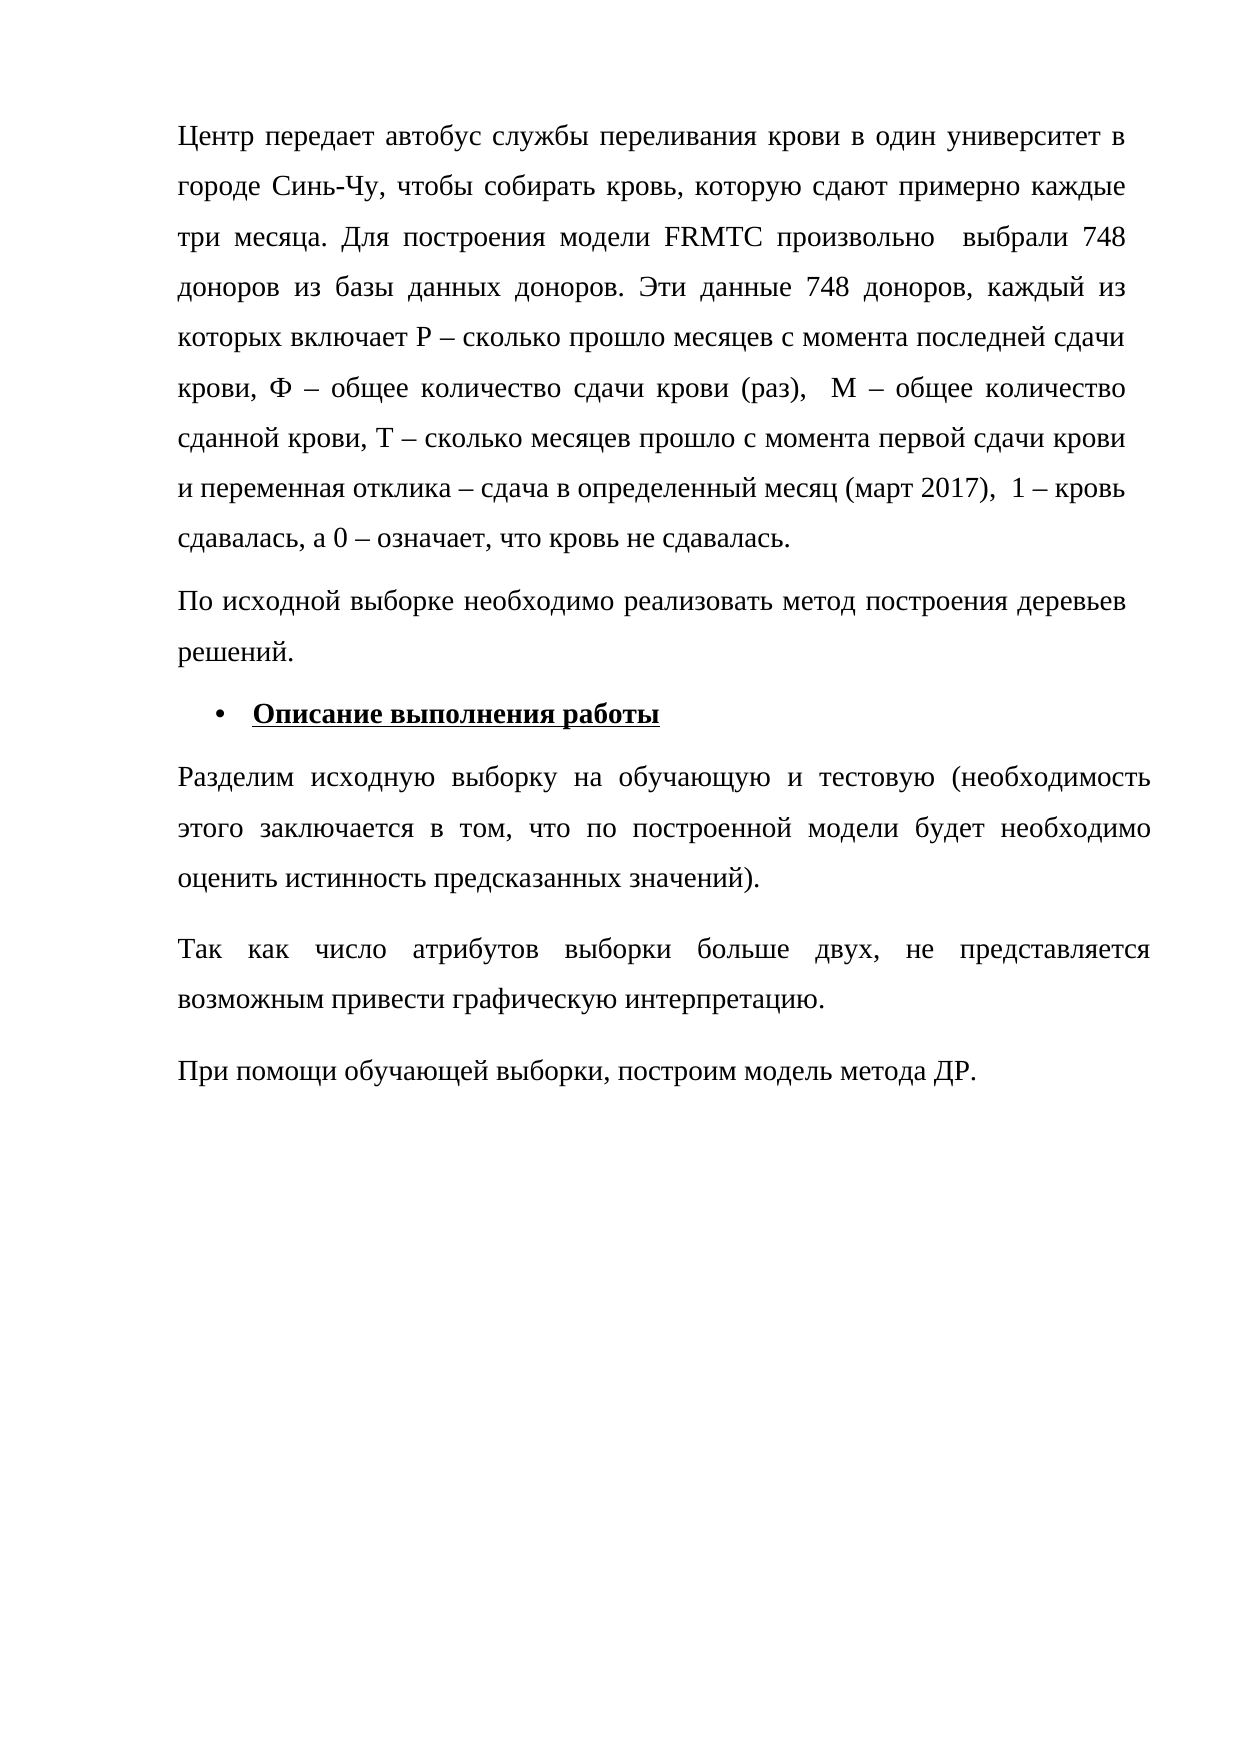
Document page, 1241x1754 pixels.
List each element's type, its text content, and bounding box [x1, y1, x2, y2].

text По исходной выборке необходимо реализовать метод построения деревьев решений. [177, 583, 1127, 667]
text Разделим исходную выборку на обучающую и тестовую (необходимость этого заключается в том, что по построенной модели будет необходимо оценить истинность предсказанных значений). [177, 759, 1152, 893]
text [177, 118, 1127, 554]
text При помощи обучающей выборки, построим модель метода ДР. [177, 1053, 1152, 1086]
text Так как число атрибутов выборки больше двух, не представляется возможным привести графическую интерпретацию. [177, 931, 1152, 1015]
list Описание выполнения работы [215, 697, 1127, 730]
